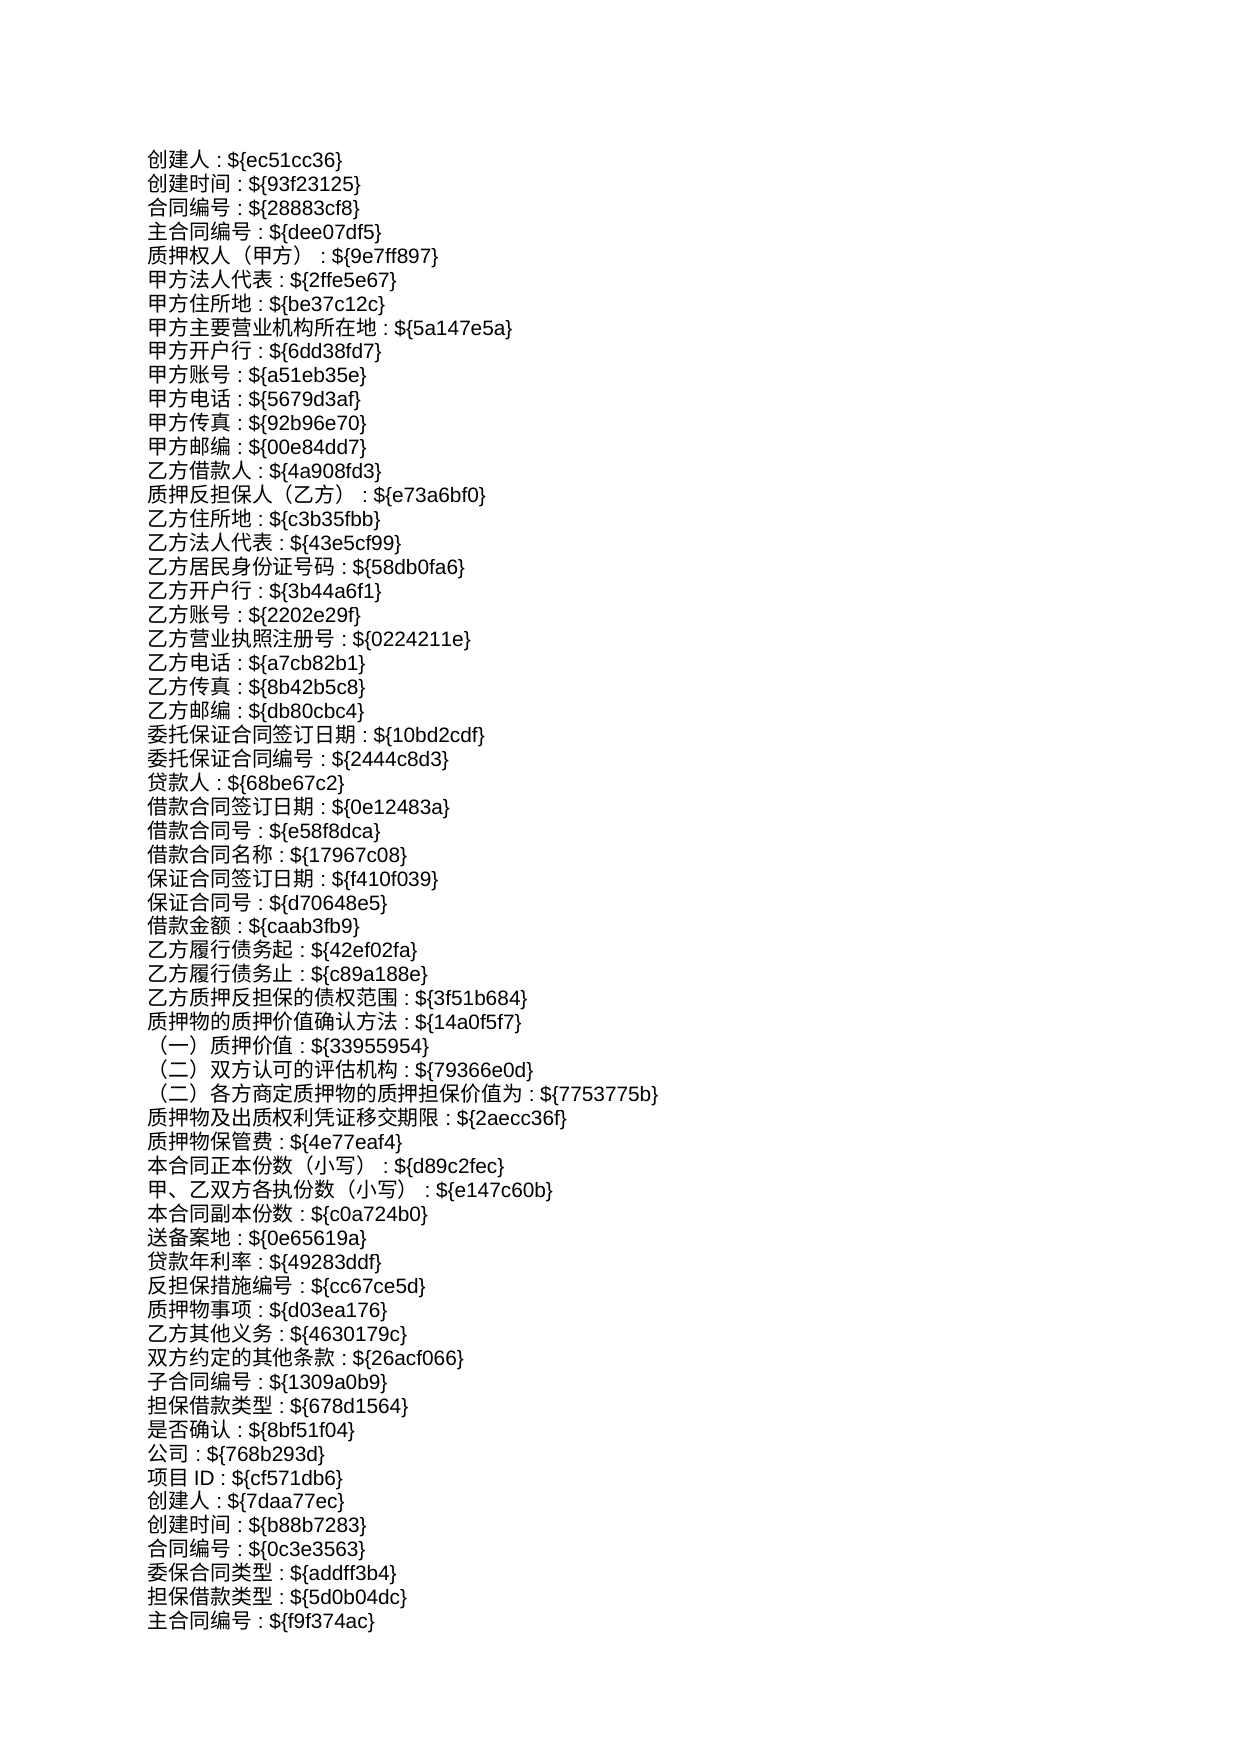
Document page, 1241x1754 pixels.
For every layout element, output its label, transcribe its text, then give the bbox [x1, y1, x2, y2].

text 质押权人（甲方） : ${9e7ff897} [148, 243, 1092, 267]
text 主合同编号 : ${dee07df5} [148, 219, 1092, 243]
text 质押反担保人（乙方） : ${e73a6bf0} [148, 483, 1092, 507]
text 甲方电话 : ${5679d3af} [148, 387, 1092, 411]
text 合同编号 : ${28883cf8} [148, 196, 1092, 219]
text 本合同正本份数（小写） : ${d89c2fec} [148, 1154, 1092, 1178]
text 反担保措施编号 : ${cc67ce5d} [148, 1274, 1092, 1298]
text 乙方法人代表 : ${43e5cf99} [148, 531, 1092, 555]
text 甲、乙双方各执份数（小写） : ${e147c60b} [148, 1178, 1092, 1202]
text 借款金额 : ${caab3fb9} [148, 914, 1092, 938]
text 合同编号 : ${0c3e3563} [148, 1537, 1092, 1561]
text 乙方居民身份证号码 : ${58db0fa6} [148, 555, 1092, 579]
text 乙方履行债务起 : ${42ef02fa} [148, 938, 1092, 962]
text 委保合同类型 : ${addff3b4} [148, 1561, 1092, 1585]
text 委托保证合同编号 : ${2444c8d3} [148, 747, 1092, 771]
text 乙方营业执照注册号 : ${0224211e} [148, 627, 1092, 651]
text 甲方账号 : ${a51eb35e} [148, 363, 1092, 387]
text 甲方法人代表 : ${2ffe5e67} [148, 267, 1092, 291]
text （二）各方商定质押物的质押担保价值为 : ${7753775b} [148, 1082, 1092, 1106]
text 创建时间 : ${93f23125} [148, 172, 1092, 196]
text 乙方电话 : ${a7cb82b1} [148, 651, 1092, 675]
text 双方约定的其他条款 : ${26acf066} [148, 1346, 1092, 1369]
text 担保借款类型 : ${678d1564} [148, 1393, 1092, 1417]
text 质押物及出质权利凭证移交期限 : ${2aecc36f} [148, 1106, 1092, 1130]
text 质押物保管费 : ${4e77eaf4} [148, 1130, 1092, 1154]
text 送备案地 : ${0e65619a} [148, 1226, 1092, 1250]
text 借款合同号 : ${e58f8dca} [148, 818, 1092, 842]
text 乙方其他义务 : ${4630179c} [148, 1322, 1092, 1346]
text （二）双方认可的评估机构 : ${79366e0d} [148, 1058, 1092, 1082]
text 借款合同签订日期 : ${0e12483a} [148, 794, 1092, 818]
text 保证合同签订日期 : ${f410f039} [148, 866, 1092, 890]
text 子合同编号 : ${1309a0b9} [148, 1369, 1092, 1393]
text 项目ID : ${cf571db6} [148, 1465, 1092, 1489]
text 主合同编号 : ${f9f374ac} [148, 1609, 1092, 1633]
text （一）质押价值 : ${33955954} [148, 1034, 1092, 1058]
text 乙方传真 : ${8b42b5c8} [148, 675, 1092, 699]
text 创建人 : ${ec51cc36} [148, 148, 1092, 172]
text 保证合同号 : ${d70648e5} [148, 890, 1092, 914]
text 乙方邮编 : ${db80cbc4} [148, 699, 1092, 723]
text 创建人 : ${7daa77ec} [148, 1489, 1092, 1513]
text 是否确认 : ${8bf51f04} [148, 1417, 1092, 1441]
text 本合同副本份数 : ${c0a724b0} [148, 1202, 1092, 1226]
text 乙方借款人 : ${4a908fd3} [148, 459, 1092, 483]
text 乙方开户行 : ${3b44a6f1} [148, 579, 1092, 603]
text 甲方传真 : ${92b96e70} [148, 411, 1092, 435]
text 担保借款类型 : ${5d0b04dc} [148, 1585, 1092, 1609]
text 质押物的质押价值确认方法 : ${14a0f5f7} [148, 1010, 1092, 1034]
text 委托保证合同签订日期 : ${10bd2cdf} [148, 723, 1092, 747]
text 乙方账号 : ${2202e29f} [148, 603, 1092, 627]
text 乙方质押反担保的债权范围 : ${3f51b684} [148, 986, 1092, 1010]
text 贷款人 : ${68be67c2} [148, 771, 1092, 794]
text 创建时间 : ${b88b7283} [148, 1513, 1092, 1537]
text 甲方开户行 : ${6dd38fd7} [148, 339, 1092, 363]
text 质押物事项 : ${d03ea176} [148, 1298, 1092, 1322]
text 贷款年利率 : ${49283ddf} [148, 1250, 1092, 1274]
text 借款合同名称 : ${17967c08} [148, 842, 1092, 866]
text 甲方住所地 : ${be37c12c} [148, 291, 1092, 315]
text 乙方住所地 : ${c3b35fbb} [148, 507, 1092, 531]
text 乙方履行债务止 : ${c89a188e} [148, 962, 1092, 986]
text 甲方主要营业机构所在地 : ${5a147e5a} [148, 315, 1092, 339]
text 公司 : ${768b293d} [148, 1441, 1092, 1465]
text 甲方邮编 : ${00e84dd7} [148, 435, 1092, 459]
